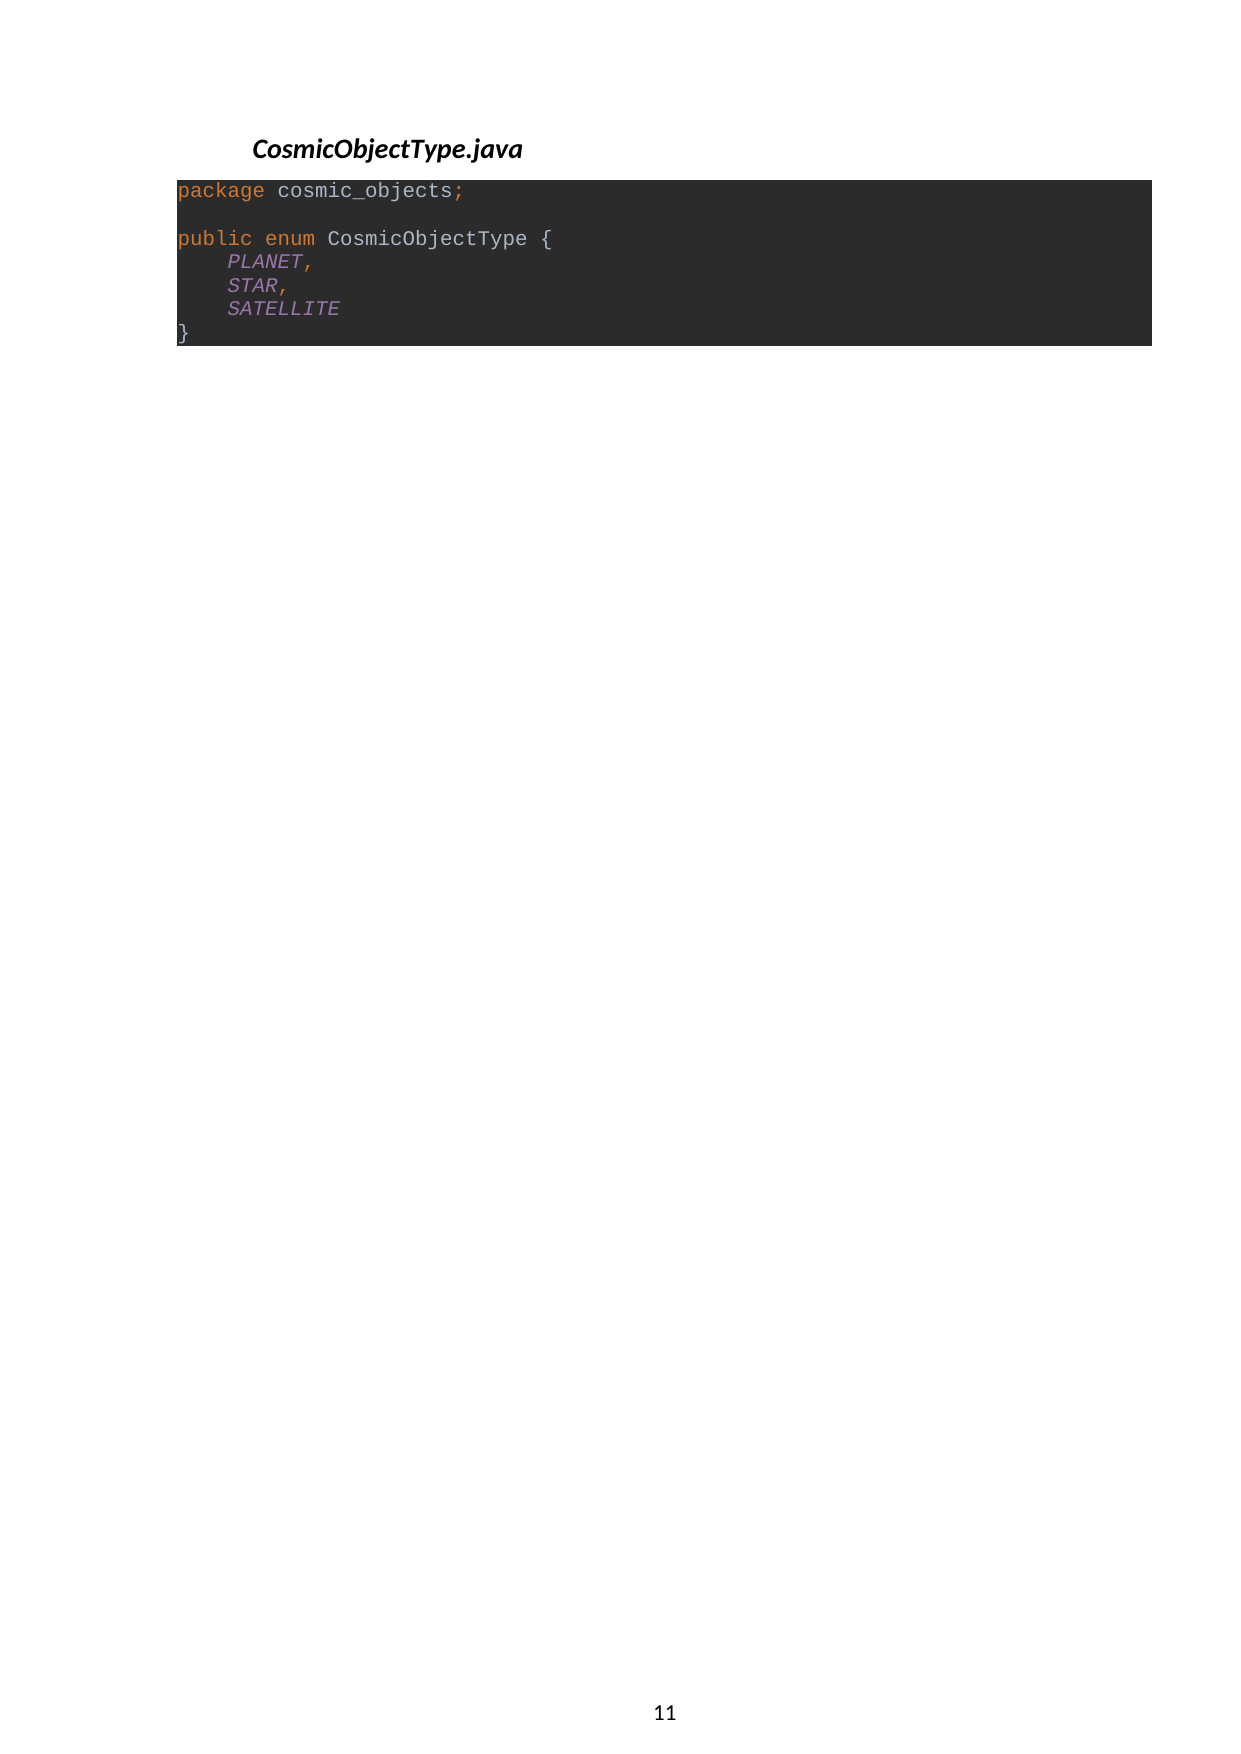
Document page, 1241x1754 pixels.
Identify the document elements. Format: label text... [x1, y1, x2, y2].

text package cosmic_objects; public enum CosmicObjectType { PLANET, STAR, SATELLITE } [177, 180, 1152, 346]
subtitle CosmicObjectType.java [177, 131, 1152, 165]
